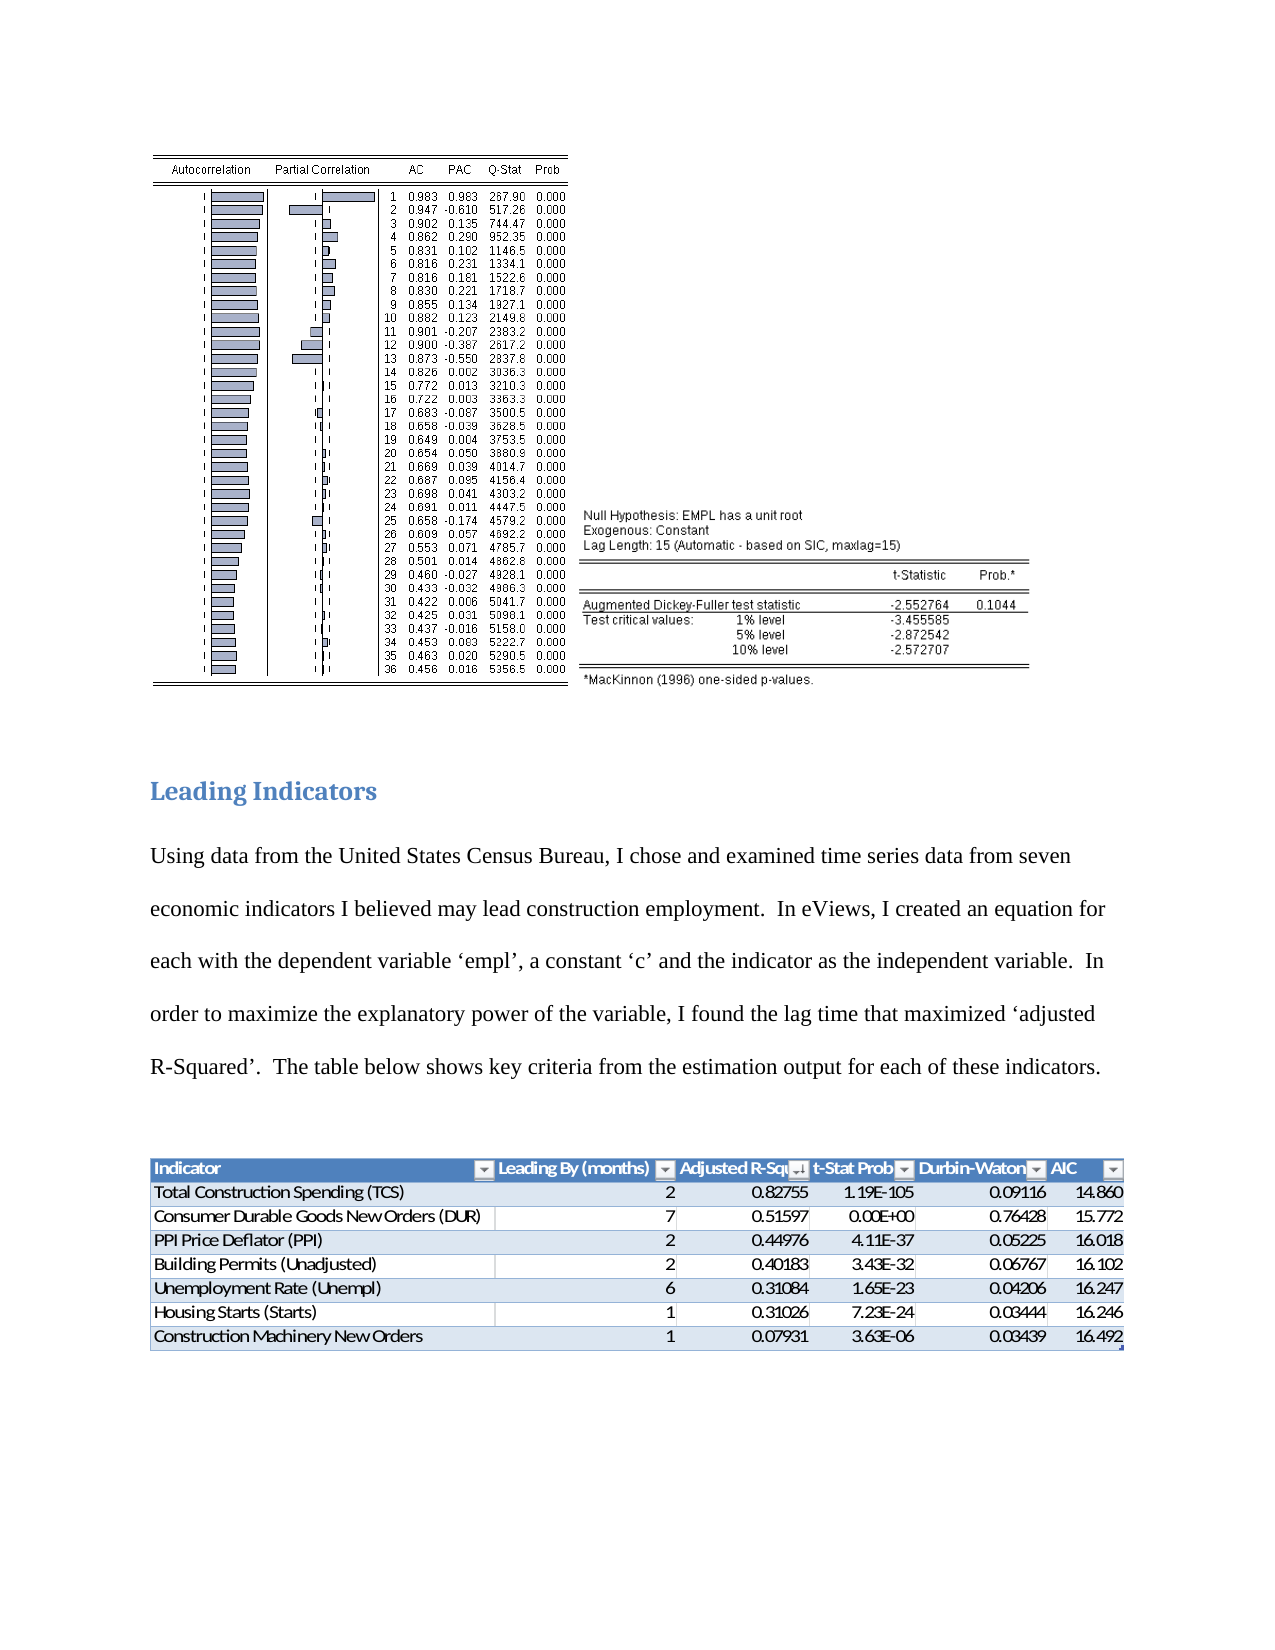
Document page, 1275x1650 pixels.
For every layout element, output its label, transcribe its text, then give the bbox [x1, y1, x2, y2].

subtitle Leading Indicators [150, 776, 1125, 807]
picture [150, 150, 1042, 697]
text Using data from the United States Census Bureau, I chose and examined time series data from seven economic indicators I believed may lead construction employment. In eViews, I created an equation for each with the dependent variable ‘empl’, a constant ‘c’ and the indicator as the independent variable. In order to maximize the explanatory power of the variable, I found the lag time that maximized ‘adjusted R-Squared’. The table below shows key criteria from the estimation output for each of these indicators. [150, 842, 1125, 1079]
